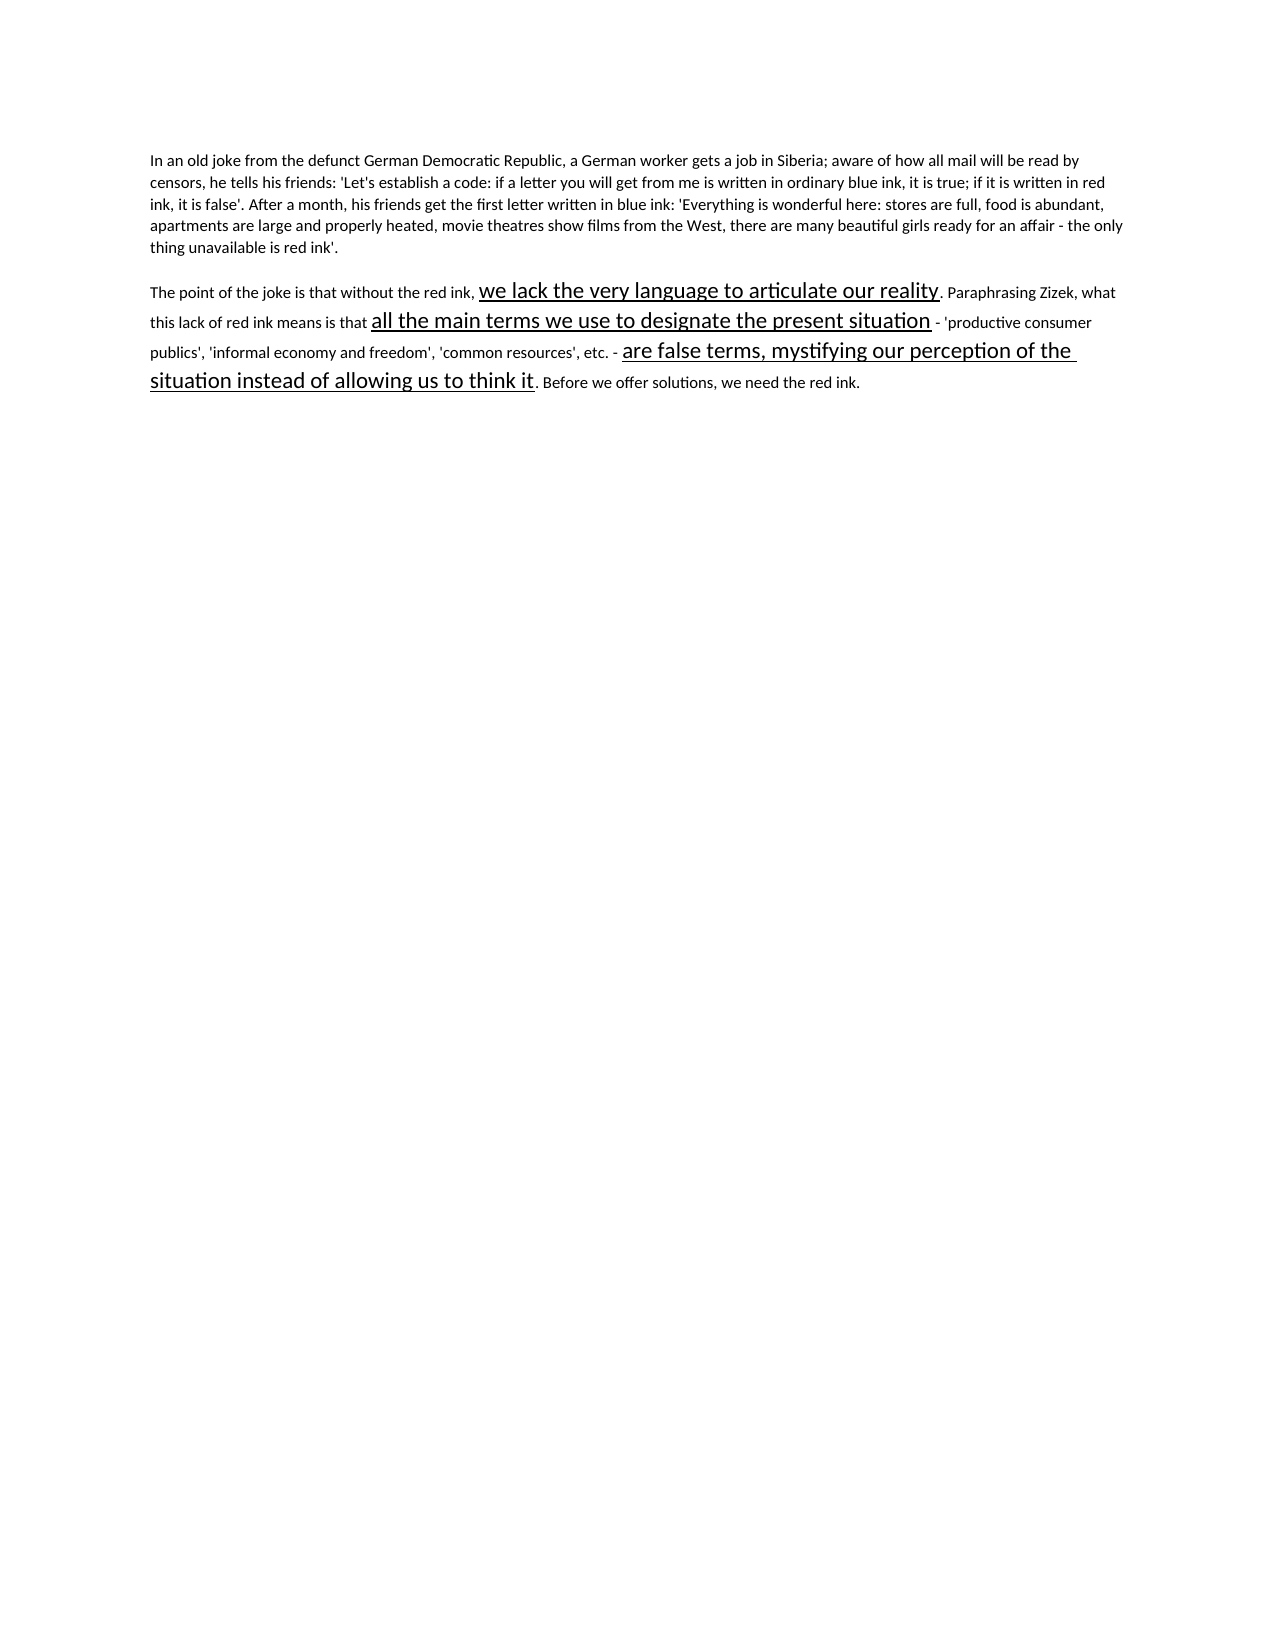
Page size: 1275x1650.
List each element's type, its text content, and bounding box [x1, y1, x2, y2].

text The point of the joke is that without the red ink, we lack the very language to articulate our reality. Paraphrasing Zizek, what this lack of red ink means is that all the main terms we use to designate the present situation - 'productive consumer publics', 'informal economy and freedom', 'common resources', etc. - are false terms, mystifying our perception of the situation instead of allowing us to think it. Before we offer solutions, we need the red ink. [150, 276, 1125, 395]
text In an old joke from the defunct German Democratic Republic, a German worker gets a job in Siberia; aware of how all mail will be read by censors, he tells his friends: 'Let's establish a code: if a letter you will get from me is written in ordinary blue ink, it is true; if it is written in red ink, it is false'. After a month, his friends get the first letter written in blue ink: 'Everything is wonderful here: stores are full, food is abundant, apartments are large and properly heated, movie theatres show films from the West, there are many beautiful girls ready for an affair - the only thing unavailable is red ink'. [150, 150, 1125, 258]
